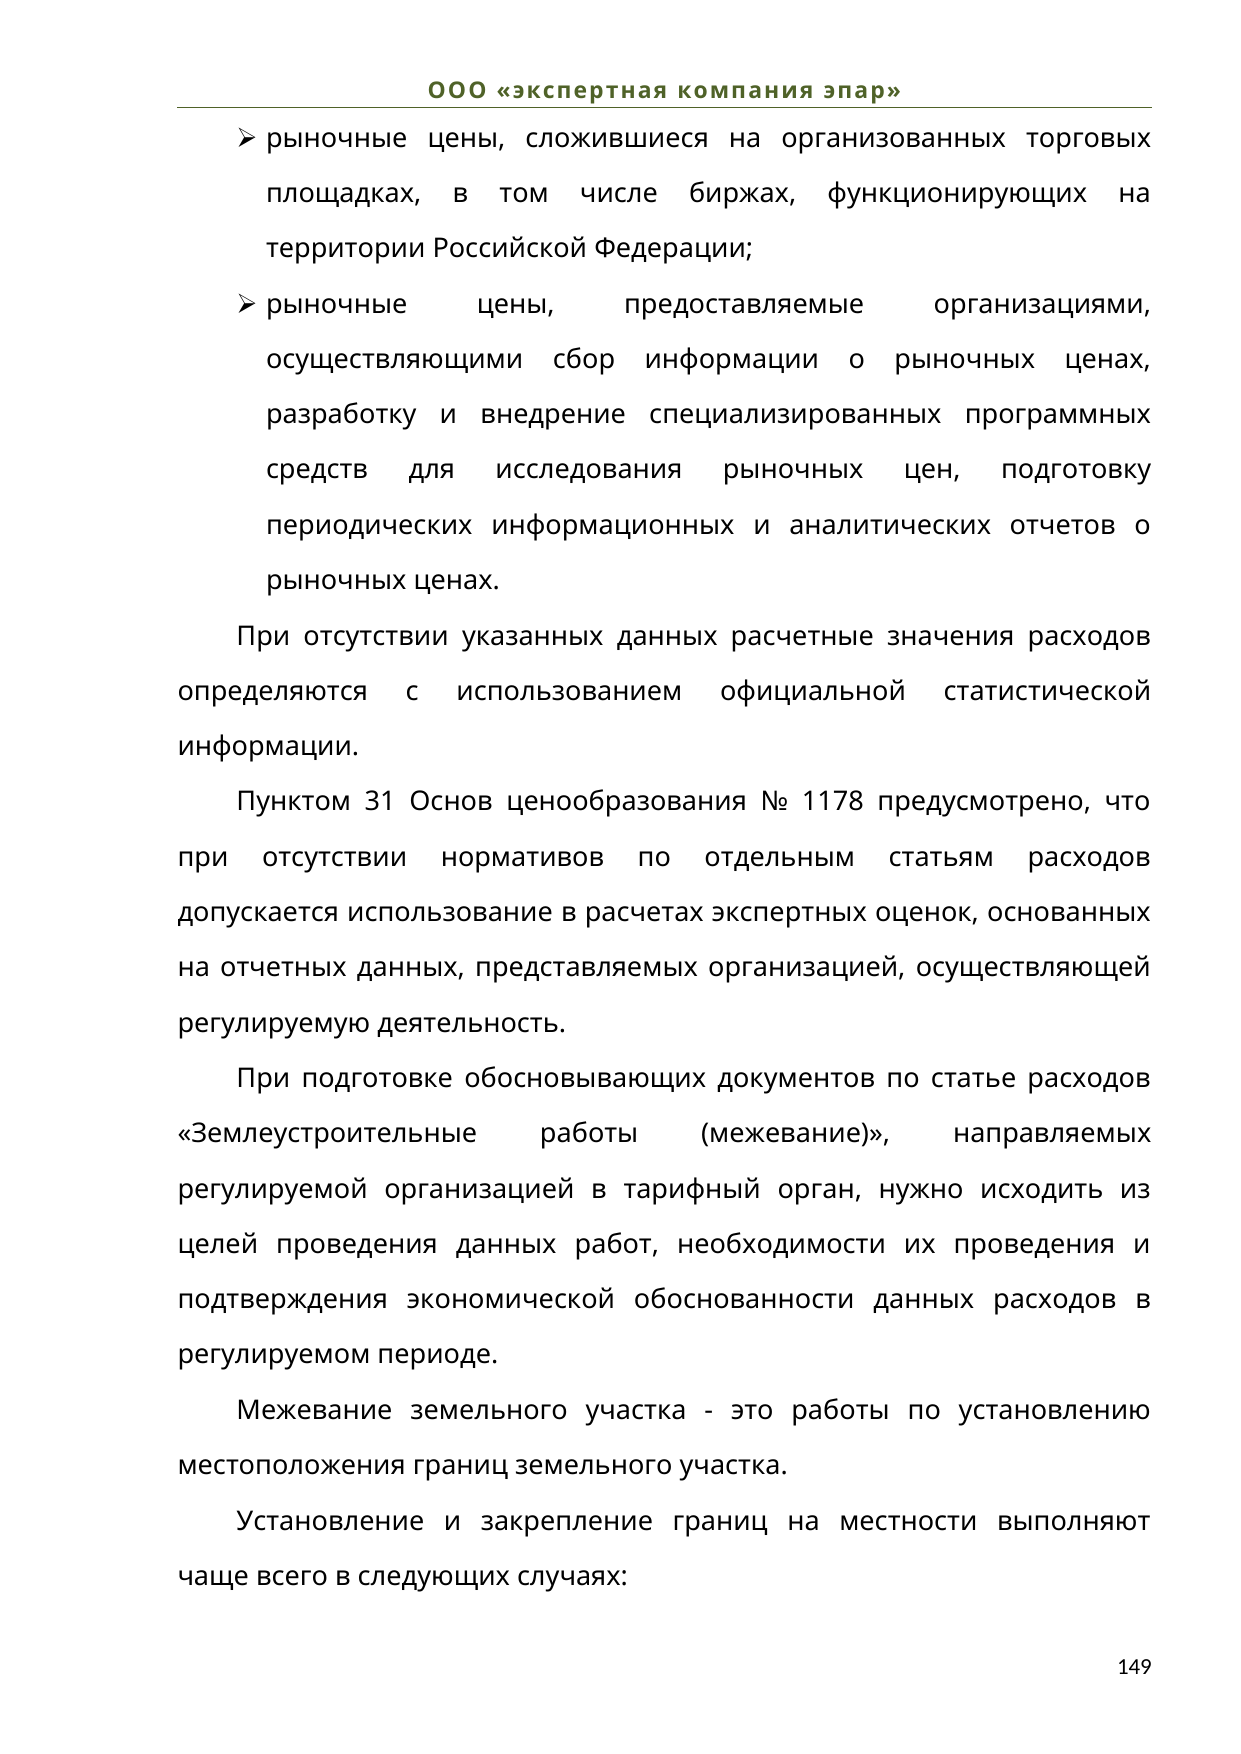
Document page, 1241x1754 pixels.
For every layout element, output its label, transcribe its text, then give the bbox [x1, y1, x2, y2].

text При отсутствии указанных данных расчетные значения расходов определяются с использованием официальной статистической информации. [177, 616, 1152, 763]
text При подготовке обосновывающих документов по статье расходов «Землеустроительные работы (межевание)», направляемых регулируемой организацией в тарифный орган, нужно исходить из целей проведения данных работ, необходимости их проведения и подтверждения экономической обоснованности данных расходов в регулируемом периоде. [177, 1058, 1152, 1372]
text Межевание земельного участка - это работы по установлению местоположения границ земельного участка. [177, 1390, 1152, 1482]
text Пунктом 31 Основ ценообразования № 1178 предусмотрено, что при отсутствии нормативов по отдельным статьям расходов допускается использование в расчетах экспертных оценок, основанных на отчетных данных, представляемых организацией, осуществляющей регулируемую деятельность. [177, 782, 1152, 1040]
list рыночные цены, сложившиеся на организованных торговых площадках, в том числе биржах, функционирующих на территории Российской Федерации; [236, 118, 1152, 266]
text Установление и закрепление границ на местности выполняют чаще всего в следующих случаях: [177, 1501, 1152, 1593]
list рыночные цены, предоставляемые организациями, осуществляющими сбор информации о рыночных ценах, разработку и внедрение специализированных программных средств для исследования рыночных цен, подготовку периодических информационных и аналитических отчетов о рыночных ценах. [236, 284, 1152, 597]
